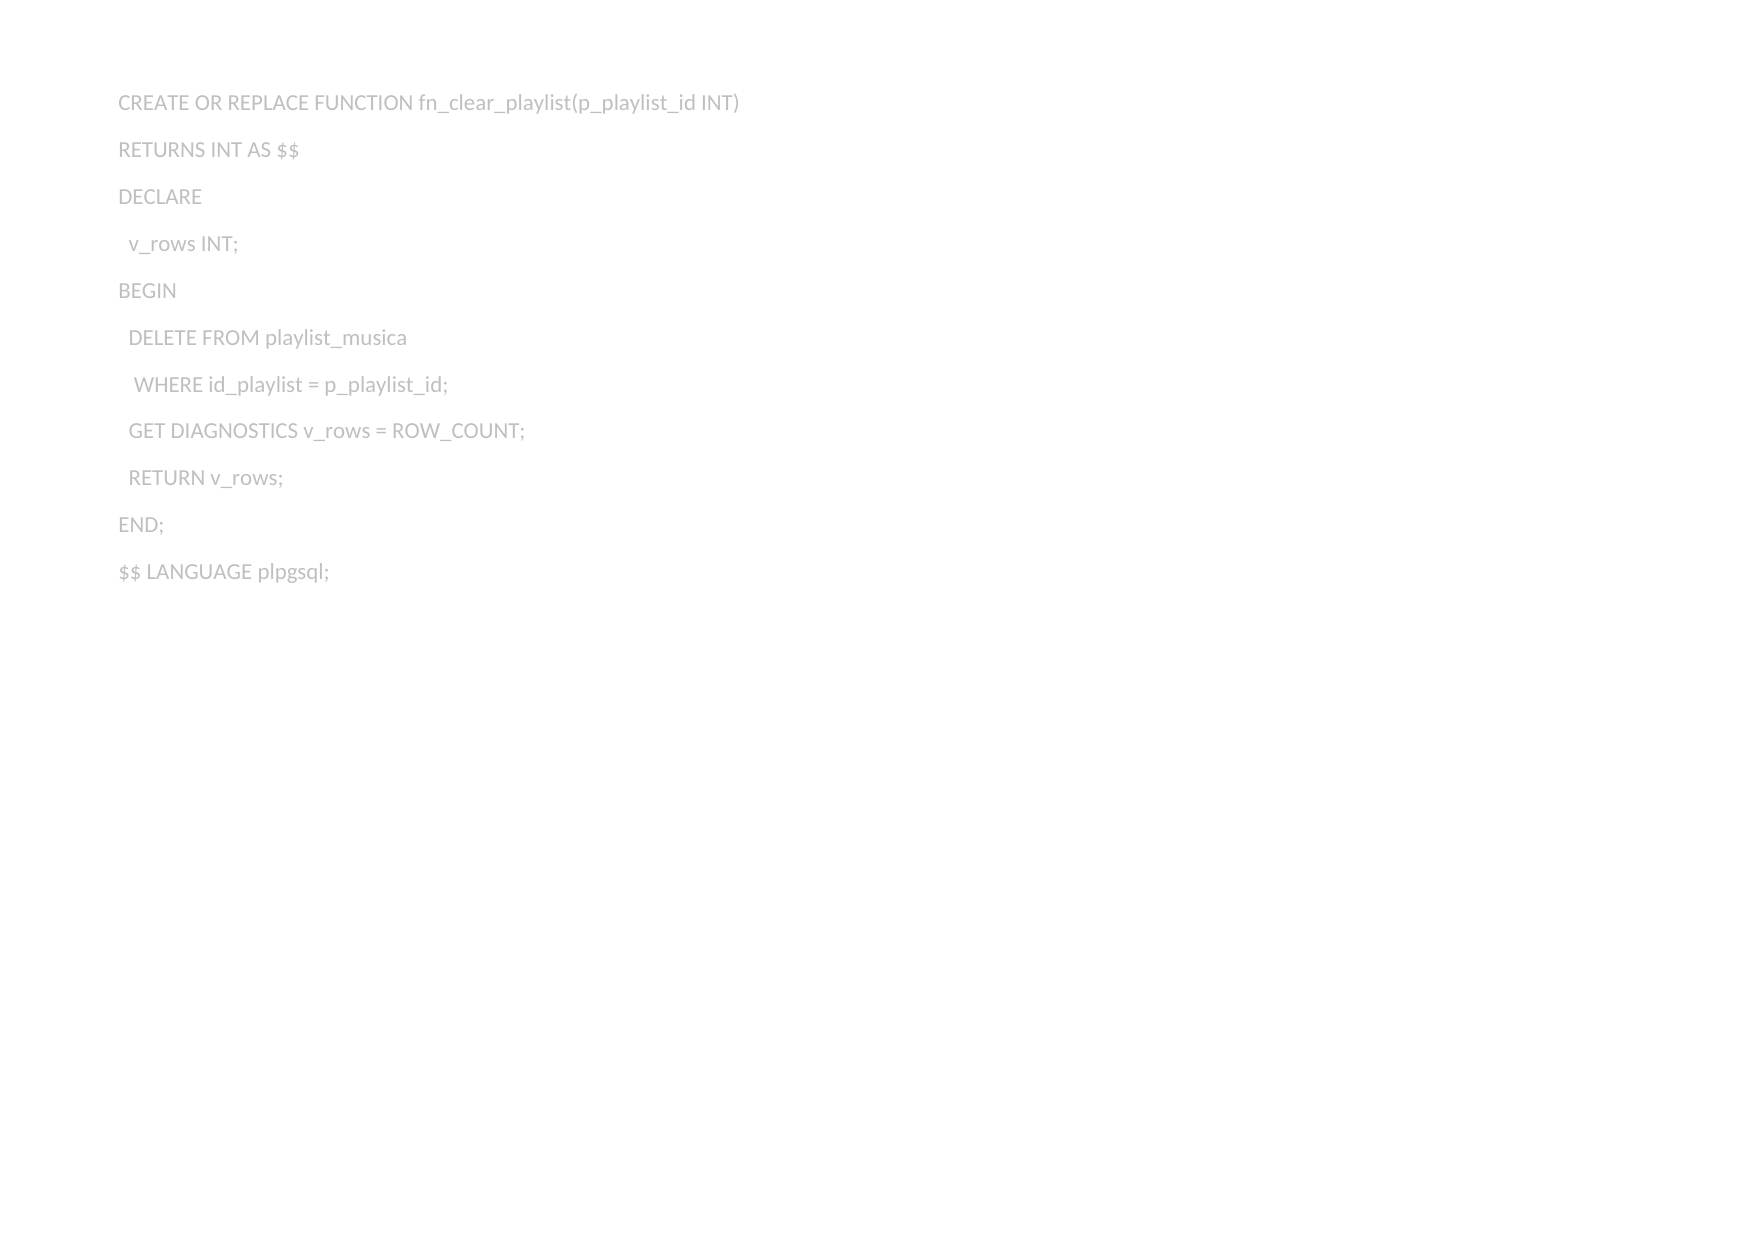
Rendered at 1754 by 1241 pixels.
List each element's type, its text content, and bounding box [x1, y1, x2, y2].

text RETURNS INT AS $$ [118, 135, 1606, 163]
text WHERE id_playlist = p_playlist_id; [118, 370, 1606, 398]
text RETURN v_rows; [118, 463, 1606, 491]
text $$ LANGUAGE plpgsql; [118, 557, 1606, 585]
text CREATE OR REPLACE FUNCTION fn_clear_playlist(p_playlist_id INT) [118, 88, 1606, 116]
text GET DIAGNOSTICS v_rows = ROW_COUNT; [118, 417, 1606, 444]
text END; [118, 510, 1606, 538]
text DELETE FROM playlist_musica [118, 323, 1606, 351]
text v_rows INT; [118, 229, 1606, 257]
text BEGIN [118, 276, 1606, 304]
text DECLARE [118, 182, 1606, 210]
